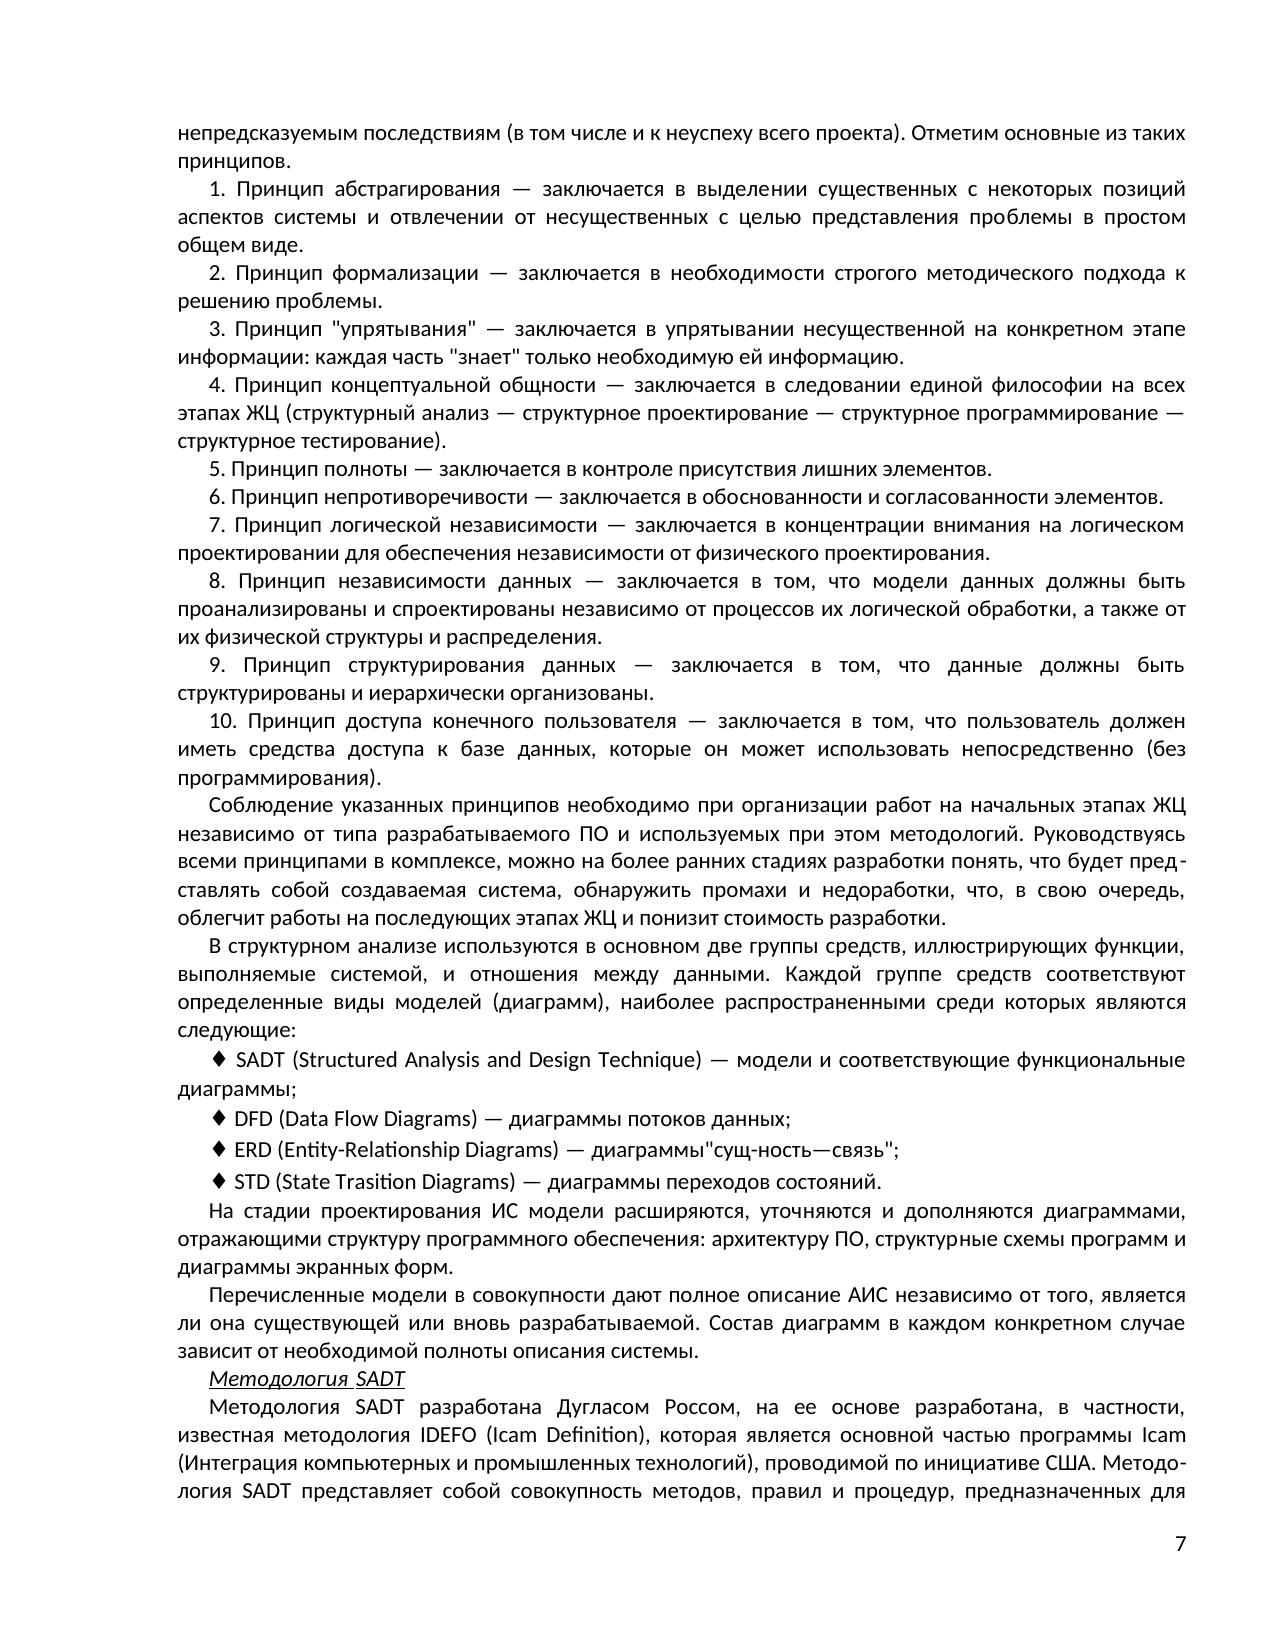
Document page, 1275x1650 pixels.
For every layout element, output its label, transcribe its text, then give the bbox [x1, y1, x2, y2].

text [177, 1392, 1186, 1504]
text 4. Принцип концептуальной общности — заключается в следовании единой философии на всех этапах ЖЦ (структурный анализ — структурное проектирование — структурное программирование — структурное тестирование). [177, 370, 1186, 454]
text Соблюдение указанных принципов необходимо при организации работ на начальных этапах ЖЦ независимо от типа разрабатываемого ПО и используемых при этом методологий. Руководствуясь всеми принципами в комплексе, можно на более ранних стадиях разработки понять, что будет представлять собой создаваемая система, обнаружить промахи и недоработки, что, в свою очередь, облегчит работы на последующих этапах ЖЦ и понизит стоимость разработки. [177, 791, 1186, 931]
text 7. Принцип логической независимости — заключается в концентрации внимания на логическом проектировании для обеспечения независимости от физического проектирования. [177, 510, 1186, 566]
text Перечисленные модели в совокупности дают полное описание АИС независимо от того, является ли она существующей или вновь разрабатываемой. Состав диаграмм в каждом конкретном случае зависит от необходимой полноты описания системы. [177, 1280, 1186, 1364]
text ♦ ERD (Entity-Relationship Diagrams) — диаграммы"сущ-ность—связь"; [177, 1133, 1186, 1164]
text 8. Принцип независимости данных — заключается в том, что модели данных должны быть проанализированы и спроектированы независимо от процессов их логической обработки, а также от их физической структуры и распределения. [177, 566, 1186, 651]
text 1. Принцип абстрагирования — заключается в выделении существенных с некоторых позиций аспектов системы и отвлечении от несущественных с целью представления проблемы в простом общем виде. [177, 174, 1186, 258]
text ♦ SADT (Structured Analysis and Design Technique) — модели и соответствующие функциональные диаграммы; [177, 1043, 1186, 1102]
text ♦ DFD (Data Flow Diagrams) — диаграммы потоков данных; [177, 1102, 1186, 1133]
text 2. Принцип формализации — заключается в необходимости строгого методического подхода к решению проблемы. [177, 258, 1186, 314]
text В структурном анализе используются в основном две группы средств, иллюстрирующих функции, выполняемые системой, и отношения между данными. Каждой группе средств соответствуют определенные виды моделей (диаграмм), наиболее распространенными среди которых являются следующие: [177, 931, 1186, 1043]
text 5. Принцип полноты — заключается в контроле присутствия лишних элементов. [177, 454, 1186, 482]
text 3. Принцип "упрятывания" — заключается в упрятывании несущественной на конкретном этапе информации: каждая часть "знает" только необходимую ей информацию. [177, 314, 1186, 370]
text 9. Принцип структурирования данных — заключается в том, что данные должны быть структурированы и иерархически организованы. [177, 651, 1186, 707]
text На стадии проектирования ИС модели расширяются, уточняются и дополняются диаграммами, отражающими структуру программного обеспечения: архитектуру ПО, структурные схемы программ и диаграммы экранных форм. [177, 1196, 1186, 1280]
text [177, 118, 1186, 174]
text ♦ STD (State Trasition Diagrams) — диаграммы переходов состояний. [177, 1164, 1186, 1196]
text Методология SADT [177, 1364, 1186, 1392]
text 10. Принцип доступа конечного пользователя — заключается в том, что пользователь должен иметь средства доступа к базе данных, которые он может использовать непосредственно (без программирования). [177, 707, 1186, 791]
text 6. Принцип непротиворечивости — заключается в обоснованности и согласованности элементов. [177, 482, 1186, 510]
